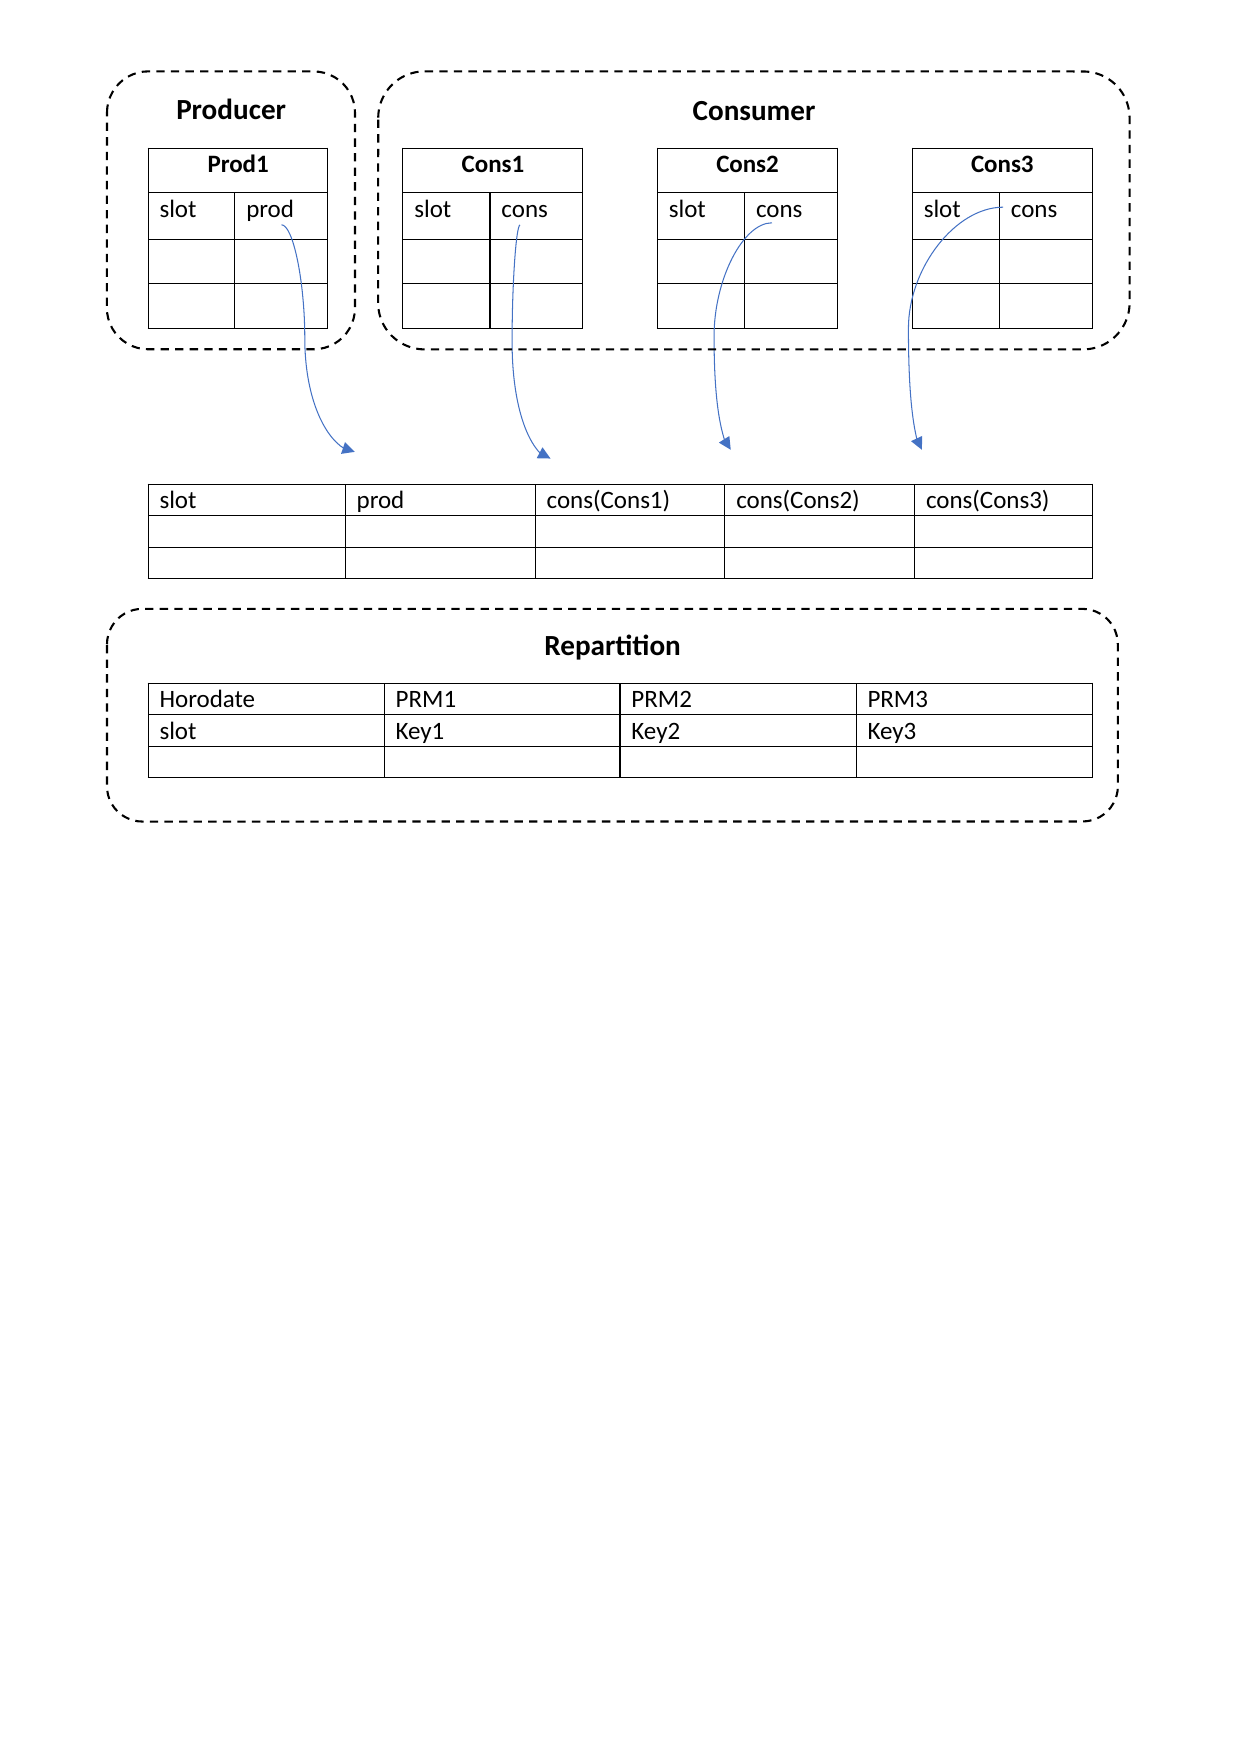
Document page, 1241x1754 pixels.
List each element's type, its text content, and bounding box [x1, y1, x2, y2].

table_header Cons1 [403, 149, 582, 192]
table_cell Key3 [857, 715, 1092, 746]
table_cell [913, 284, 999, 327]
table_header Horodate [149, 684, 384, 714]
table_cell slot [913, 193, 999, 238]
table_cell [621, 747, 856, 777]
table_cell [149, 516, 345, 547]
table_cell [491, 240, 515, 283]
table_cell [536, 516, 724, 547]
table_cell [918, 240, 999, 283]
table_cell slot [149, 193, 234, 238]
table_cell [913, 240, 940, 283]
table_cell [385, 747, 619, 777]
table_header cons(Cons3) [915, 485, 1092, 515]
table_cell [514, 240, 582, 283]
table_cell slot [658, 193, 744, 238]
table_header PRM3 [857, 684, 1092, 714]
table_cell [294, 240, 327, 283]
table_cell Key1 [385, 715, 619, 746]
table_cell cons [491, 193, 582, 238]
table_cell [235, 284, 304, 327]
table_cell [915, 548, 1092, 578]
table_header Prod1 [149, 149, 327, 192]
table_cell [1000, 284, 1092, 327]
table_cell [235, 240, 300, 283]
table_header cons(Cons1) [536, 485, 724, 515]
table_cell [1000, 240, 1092, 283]
table_cell [658, 240, 742, 283]
table_cell [491, 284, 512, 327]
table_cell slot [149, 715, 384, 746]
table_cell [513, 284, 582, 327]
table_cell [346, 548, 535, 578]
table_cell [724, 242, 744, 283]
table_cell [149, 747, 384, 777]
table_header Cons2 [658, 149, 837, 192]
table_cell [403, 240, 489, 283]
table_cell cons [745, 193, 837, 238]
table_cell [658, 284, 721, 327]
table_cell [745, 284, 837, 327]
table_cell [536, 548, 724, 578]
table_header Cons3 [913, 149, 1092, 192]
table_cell [857, 747, 1092, 777]
table_cell [149, 284, 234, 327]
table_header prod [346, 485, 535, 515]
table_header PRM1 [385, 684, 619, 714]
table_cell [915, 516, 1092, 547]
table_cell prod [235, 193, 327, 238]
table_cell cons [1000, 193, 1092, 238]
table_cell [149, 548, 345, 578]
table_header PRM2 [621, 684, 856, 714]
table_cell [725, 548, 914, 578]
table_cell [346, 516, 535, 547]
table_cell [715, 284, 744, 327]
table_header cons(Cons2) [725, 485, 914, 515]
table_cell [745, 240, 837, 283]
table_cell [149, 240, 234, 283]
table_cell [403, 284, 489, 327]
table_header slot [149, 485, 345, 515]
table_cell slot [403, 193, 489, 238]
table_cell Key2 [621, 715, 856, 746]
table_cell [725, 516, 914, 547]
table_cell [303, 284, 327, 327]
